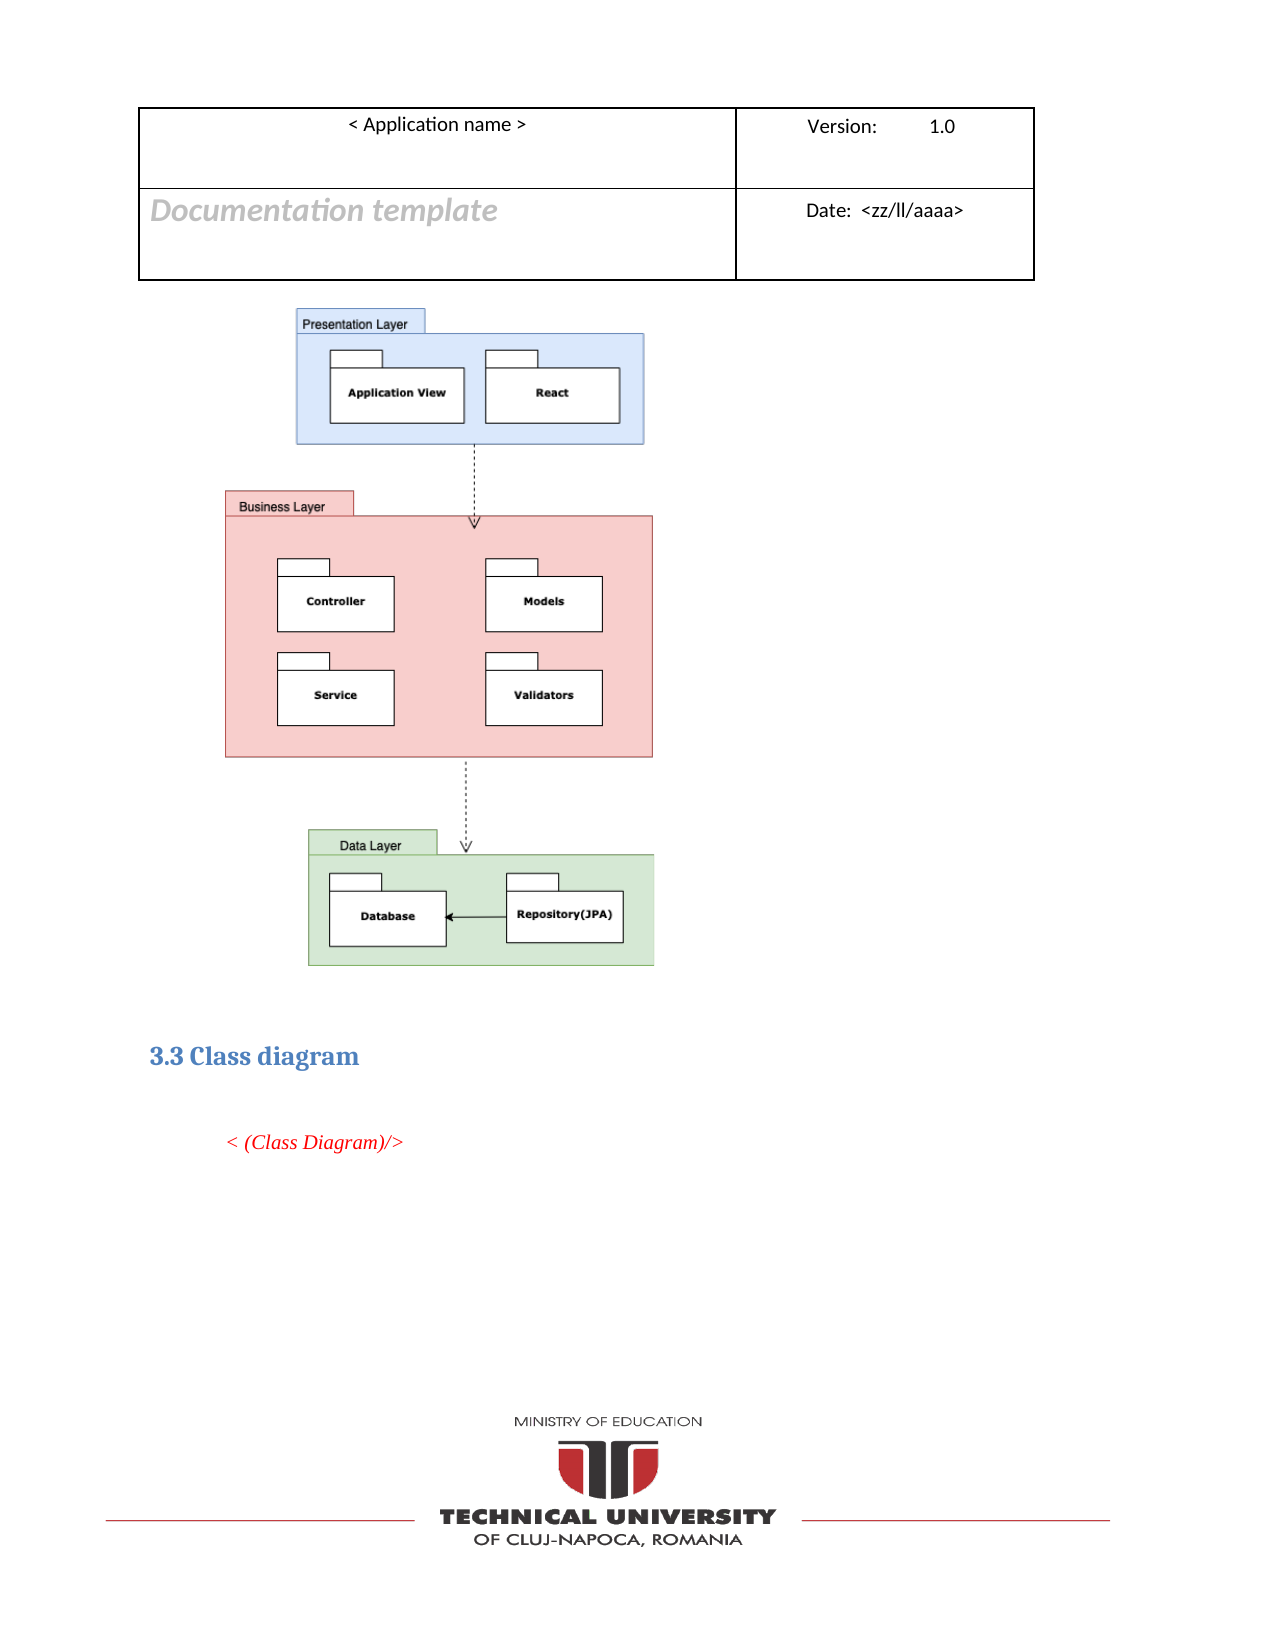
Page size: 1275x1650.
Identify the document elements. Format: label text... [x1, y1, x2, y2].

text < (Class Diagram)/> [150, 1130, 1125, 1154]
picture [105, 1417, 1111, 1547]
subtitle 3.3 Class diagram [150, 1041, 1125, 1072]
picture [225, 308, 655, 966]
